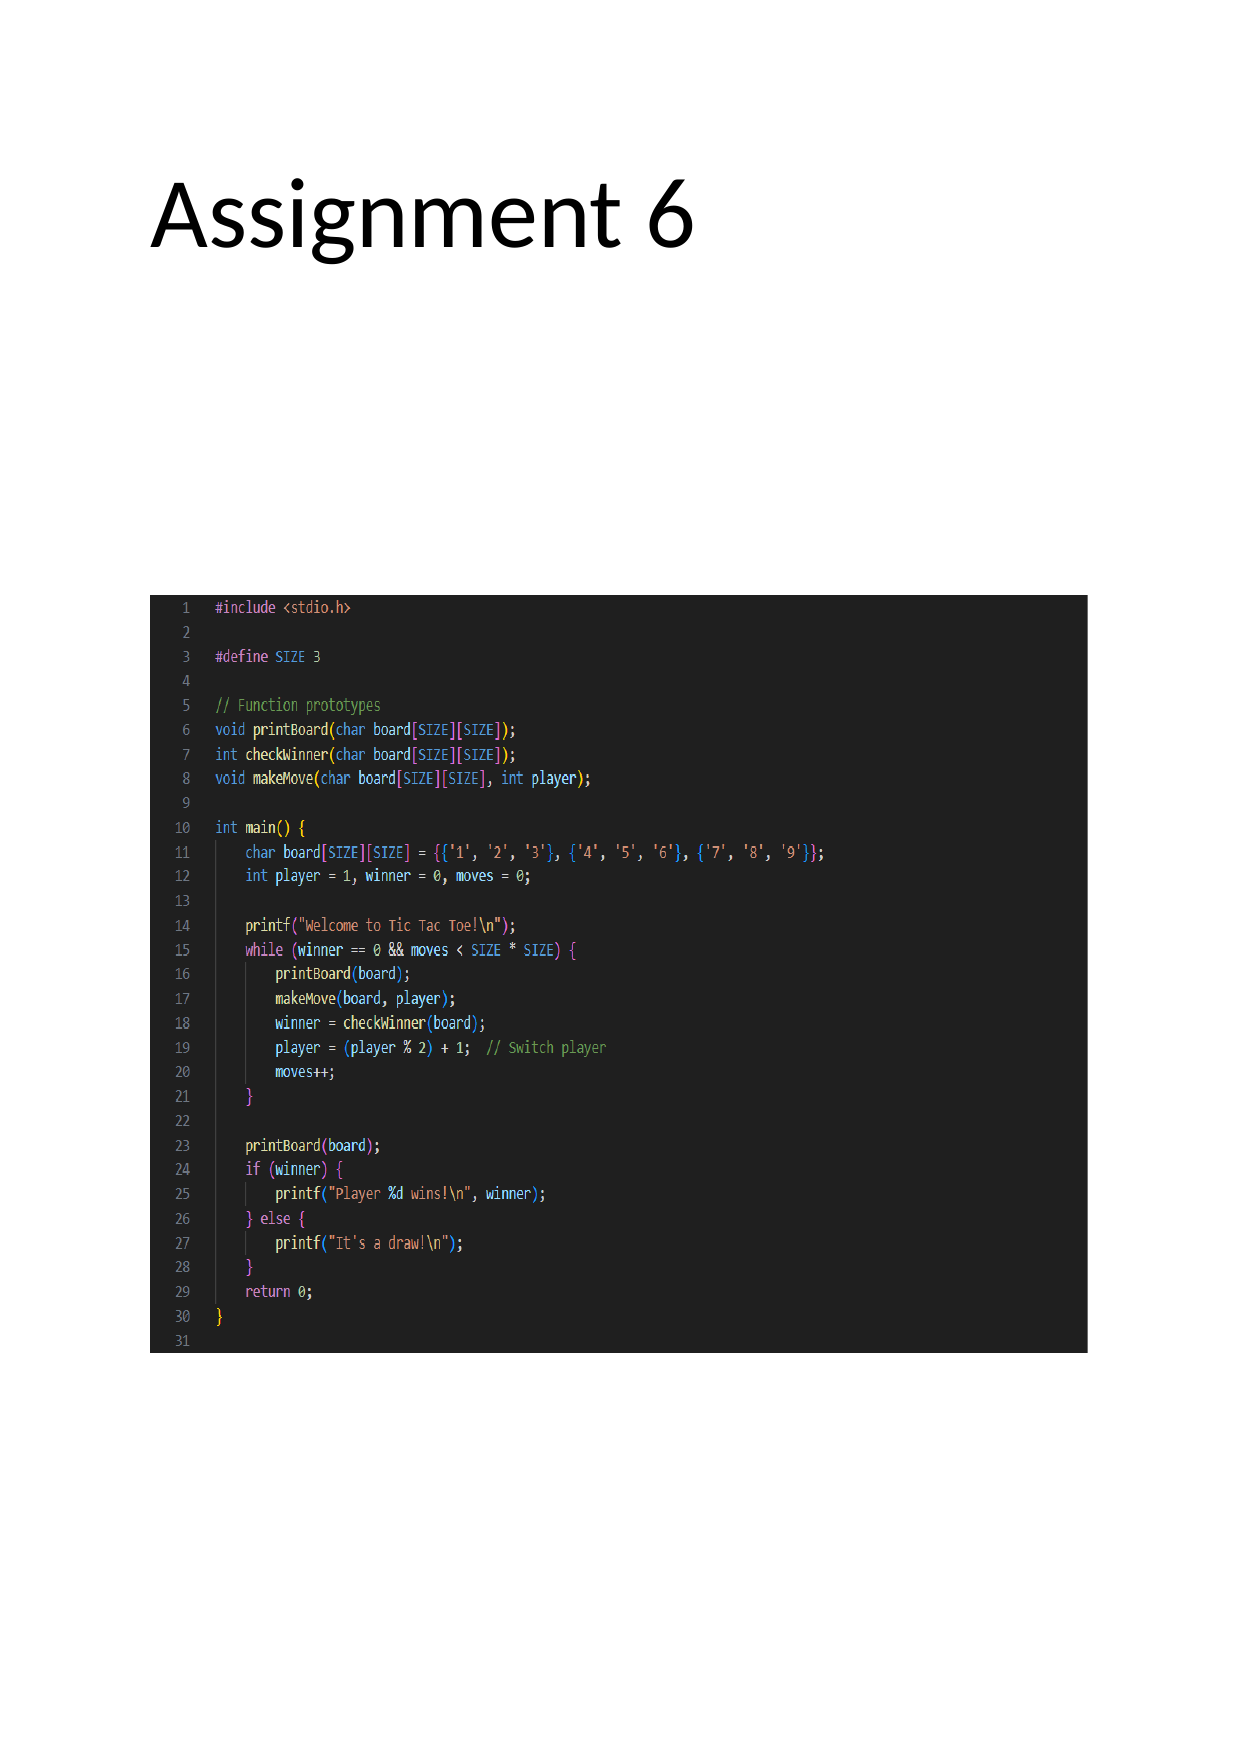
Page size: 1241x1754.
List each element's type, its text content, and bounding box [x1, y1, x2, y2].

text Assignment 6 [150, 150, 1090, 272]
picture [150, 595, 1088, 1353]
